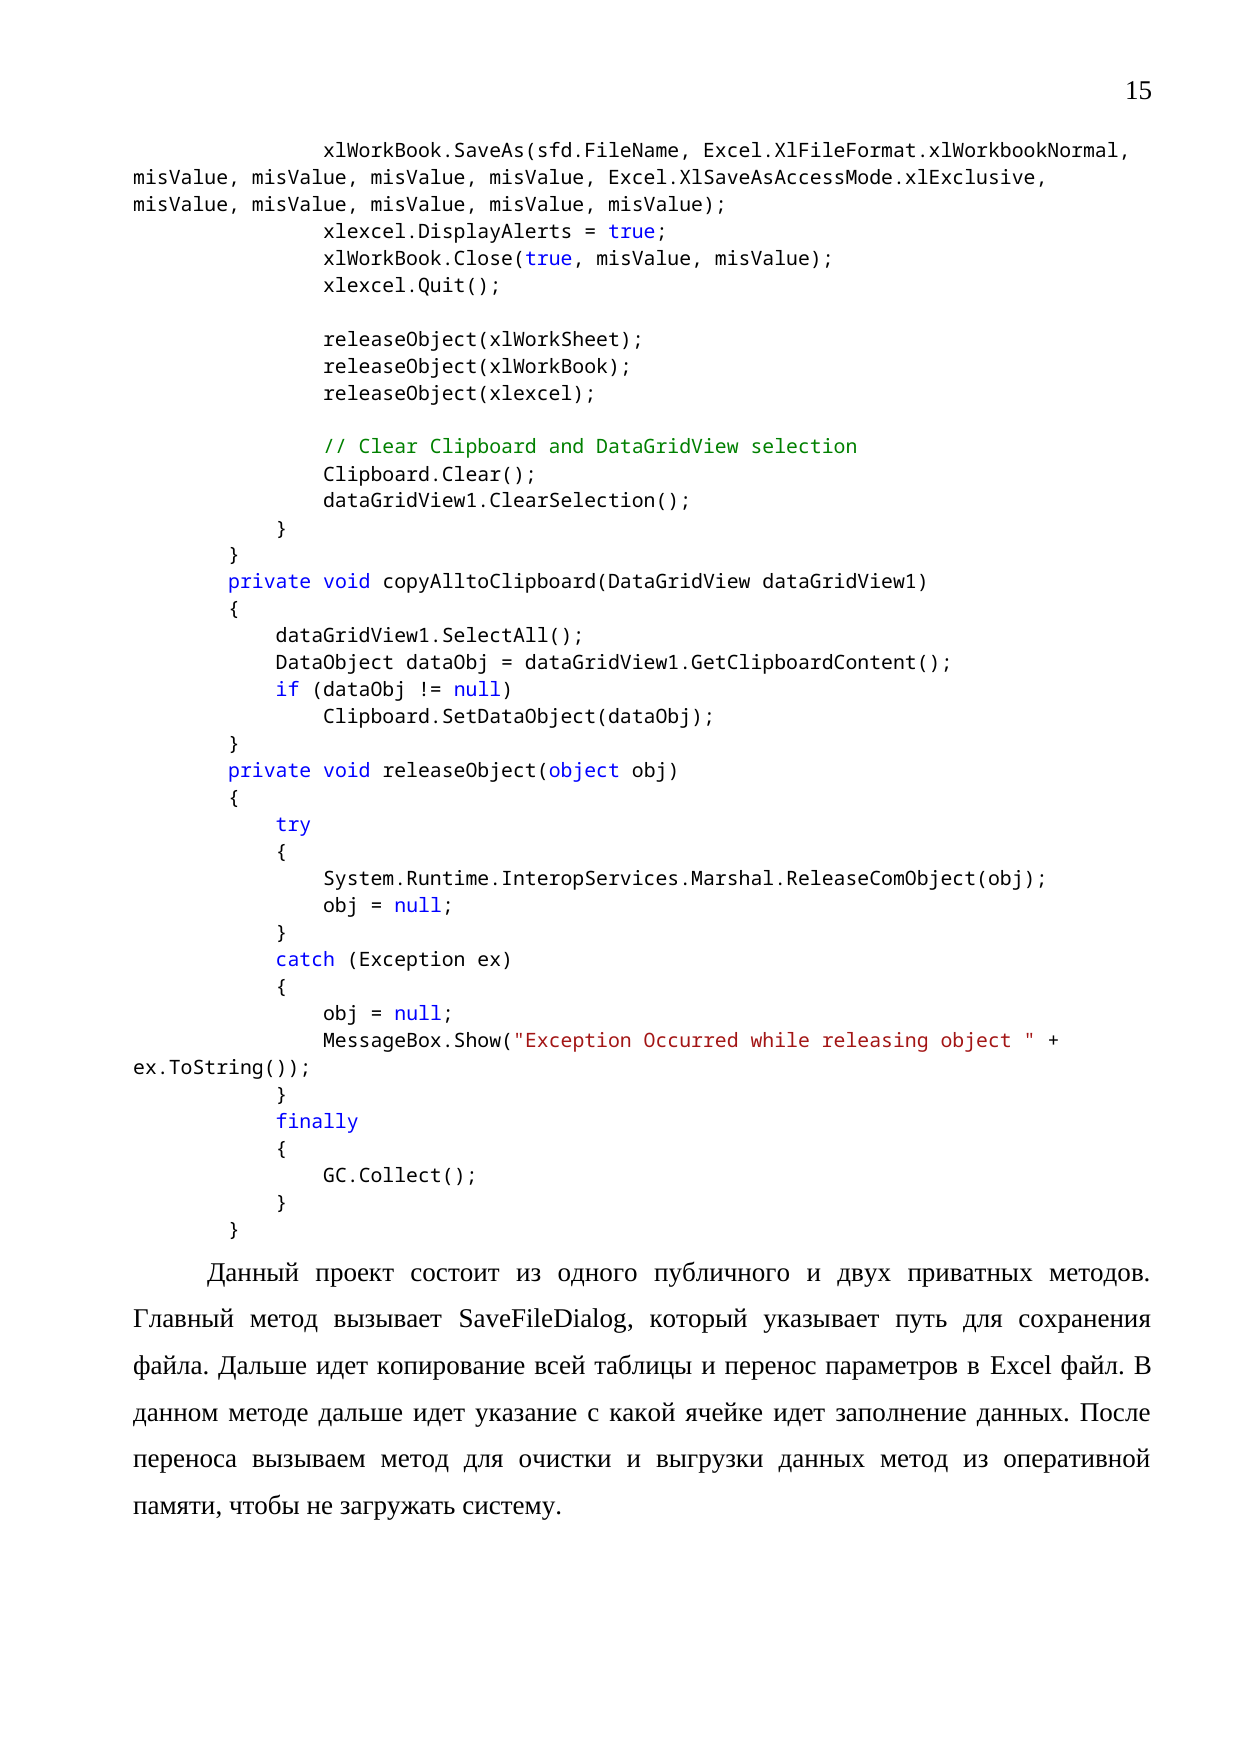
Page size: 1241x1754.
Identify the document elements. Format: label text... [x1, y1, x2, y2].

text GC.Collect(); [133, 1161, 1152, 1188]
text { [133, 972, 1152, 999]
text Clipboard.Clear(); [133, 460, 1152, 487]
text Данный проект состоит из одного публичного и двух приватных методов. Главный метод вызывает SaveFileDialog, который указывает путь для сохранения файла. Дальше идет копирование всей таблицы и перенос параметров в Excel файл. В данном методе дальше идет указание с какой ячейке идет заполнение данных. После переноса вызываем метод для очистки и выгрузки данных метод из оперативной памяти, чтобы не загружать систему. [133, 1256, 1152, 1520]
text dataGridView1.ClearSelection(); [133, 487, 1152, 514]
text DataObject dataObj = dataGridView1.GetClipboardContent(); [133, 649, 1152, 676]
text // Clear Clipboard and DataGridView selection [133, 433, 1152, 460]
text private void releaseObject(object obj) [133, 757, 1152, 783]
text releaseObject(xlWorkBook); [133, 352, 1152, 379]
text } [133, 1188, 1152, 1215]
text System.Runtime.InteropServices.Marshal.ReleaseComObject(obj); [133, 864, 1152, 891]
text MessageBox.Show("Exception Occurred while releasing object " + ex.ToString()); [133, 1026, 1152, 1080]
text releaseObject(xlWorkSheet); [133, 325, 1152, 352]
text { [133, 783, 1152, 811]
text releaseObject(xlexcel); [133, 379, 1152, 406]
text xlexcel.Quit(); [133, 271, 1152, 298]
text try [133, 811, 1152, 837]
text if (dataObj != null) [133, 676, 1152, 703]
text dataGridView1.SelectAll(); [133, 622, 1152, 649]
text catch (Exception ex) [133, 945, 1152, 972]
text } [133, 541, 1152, 568]
text Clipboard.SetDataObject(dataObj); [133, 703, 1152, 729]
text xlWorkBook.SaveAs(sfd.FileName, Excel.XlFileFormat.xlWorkbookNormal, misValue, misValue, misValue, misValue, Excel.XlSaveAsAccessMode.xlExclusive, misValue, misValue, misValue, misValue, misValue); [133, 136, 1152, 217]
text obj = null; [133, 999, 1152, 1026]
text } [133, 514, 1152, 541]
text obj = null; [133, 891, 1152, 918]
text xlexcel.DisplayAlerts = true; [133, 217, 1152, 244]
text { [133, 837, 1152, 864]
text { [133, 1134, 1152, 1161]
text } [133, 1080, 1152, 1107]
text private void copyAlltoClipboard(DataGridView dataGridView1) [133, 568, 1152, 595]
text xlWorkBook.Close(true, misValue, misValue); [133, 244, 1152, 271]
text finally [133, 1107, 1152, 1134]
text } [133, 918, 1152, 945]
text } [133, 1215, 1152, 1242]
text } [133, 729, 1152, 757]
text { [133, 595, 1152, 622]
